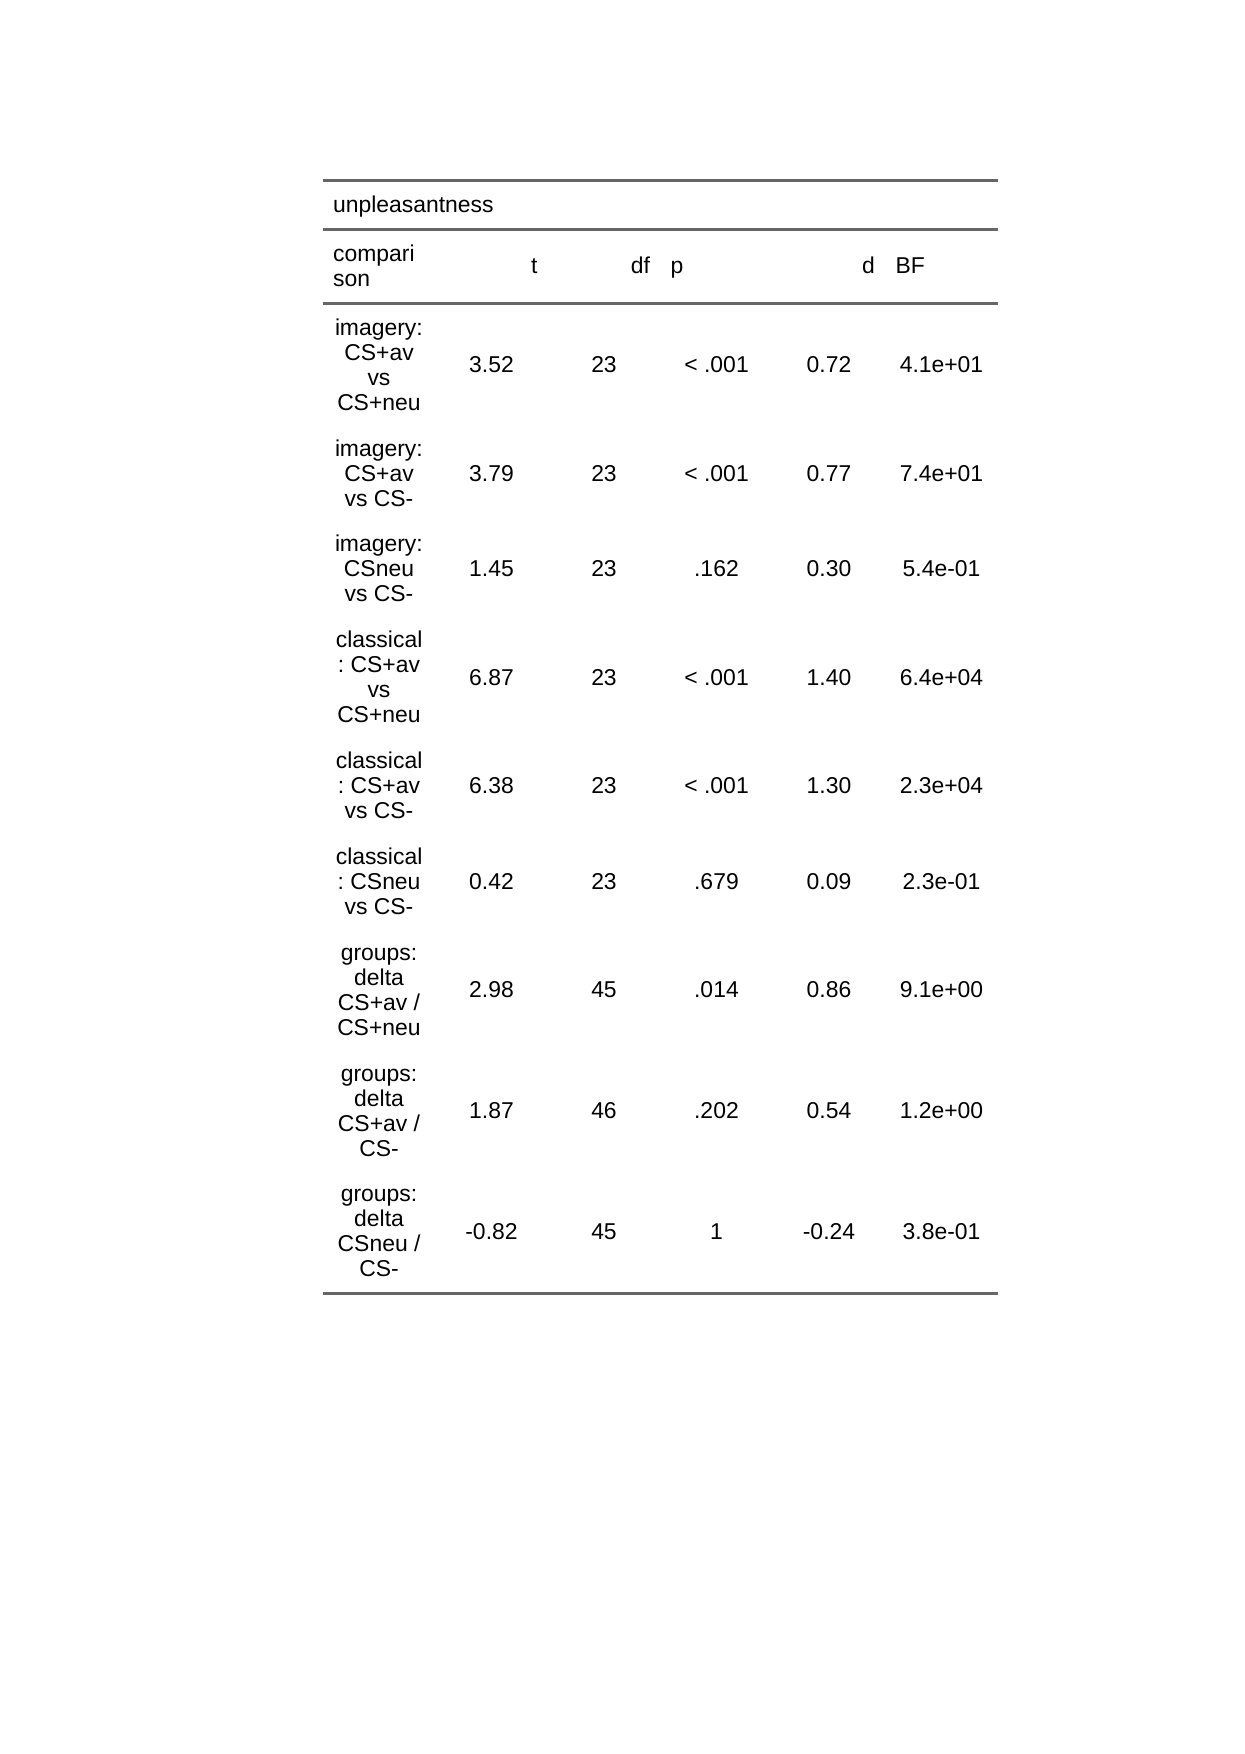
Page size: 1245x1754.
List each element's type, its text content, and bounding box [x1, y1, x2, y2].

table_cell 3.79 [435, 426, 547, 521]
table_cell 23 [548, 617, 660, 738]
table_cell imagery: CS+av vs CS+neu [323, 305, 435, 426]
table_cell classical: CS+av vs CS- [323, 738, 435, 834]
table_cell imagery: CS+av vs CS- [323, 426, 435, 521]
table_cell 1.87 [435, 1051, 547, 1171]
table_cell classical: CS+av vs CS+neu [323, 617, 435, 738]
table_cell 5.4e-01 [885, 521, 997, 617]
table_cell -0.24 [773, 1171, 885, 1292]
table_cell 45 [548, 930, 660, 1051]
table_cell t [435, 231, 547, 302]
table_cell 3.52 [435, 305, 547, 426]
table_cell .014 [660, 930, 772, 1051]
table_cell 23 [548, 738, 660, 834]
table_cell 45 [548, 1171, 660, 1292]
table_cell imagery: CSneu vs CS- [323, 521, 435, 617]
table_cell 0.72 [773, 305, 885, 426]
table_cell 6.4e+04 [885, 617, 997, 738]
table_cell 2.3e+04 [885, 738, 997, 834]
table_cell 46 [548, 1051, 660, 1171]
table_cell .679 [660, 834, 772, 930]
table_cell 0.77 [773, 426, 885, 521]
table_cell -0.82 [435, 1171, 547, 1292]
table_cell 0.30 [773, 521, 885, 617]
table_cell groups: delta CSneu / CS- [323, 1171, 435, 1292]
table_cell .162 [660, 521, 772, 617]
table_cell comparison [323, 231, 435, 302]
table_cell .202 [660, 1051, 772, 1171]
table_cell p [660, 231, 772, 302]
table_cell 2.98 [435, 930, 547, 1051]
table_cell 23 [548, 834, 660, 930]
table_cell 1.30 [773, 738, 885, 834]
table_cell 23 [548, 305, 660, 426]
table_cell 0.54 [773, 1051, 885, 1171]
table_cell < .001 [660, 426, 772, 521]
table_cell df [548, 231, 660, 302]
table_cell 1.2e+00 [885, 1051, 997, 1171]
table_cell 1.40 [773, 617, 885, 738]
table_cell 6.38 [435, 738, 547, 834]
table_cell groups: delta CS+av / CS- [323, 1051, 435, 1171]
table_cell 4.1e+01 [885, 305, 997, 426]
table_cell 3.8e-01 [885, 1171, 997, 1292]
table_cell < .001 [660, 617, 772, 738]
table_cell 23 [548, 521, 660, 617]
table_cell 9.1e+00 [885, 930, 997, 1051]
table_cell 0.86 [773, 930, 885, 1051]
table_cell 0.09 [773, 834, 885, 930]
table_cell < .001 [660, 305, 772, 426]
table_cell BF [885, 231, 997, 302]
table_cell < .001 [660, 738, 772, 834]
table_cell 23 [548, 426, 660, 521]
table_cell classical: CSneu vs CS- [323, 834, 435, 930]
table_cell 7.4e+01 [885, 426, 997, 521]
table_cell d [773, 231, 885, 302]
table_cell 0.42 [435, 834, 547, 930]
table_header unpleasantness [323, 182, 997, 228]
table_cell groups: delta CS+av / CS+neu [323, 930, 435, 1051]
table_cell 1 [660, 1171, 772, 1292]
table_cell 2.3e-01 [885, 834, 997, 930]
table_cell 1.45 [435, 521, 547, 617]
table_cell 6.87 [435, 617, 547, 738]
